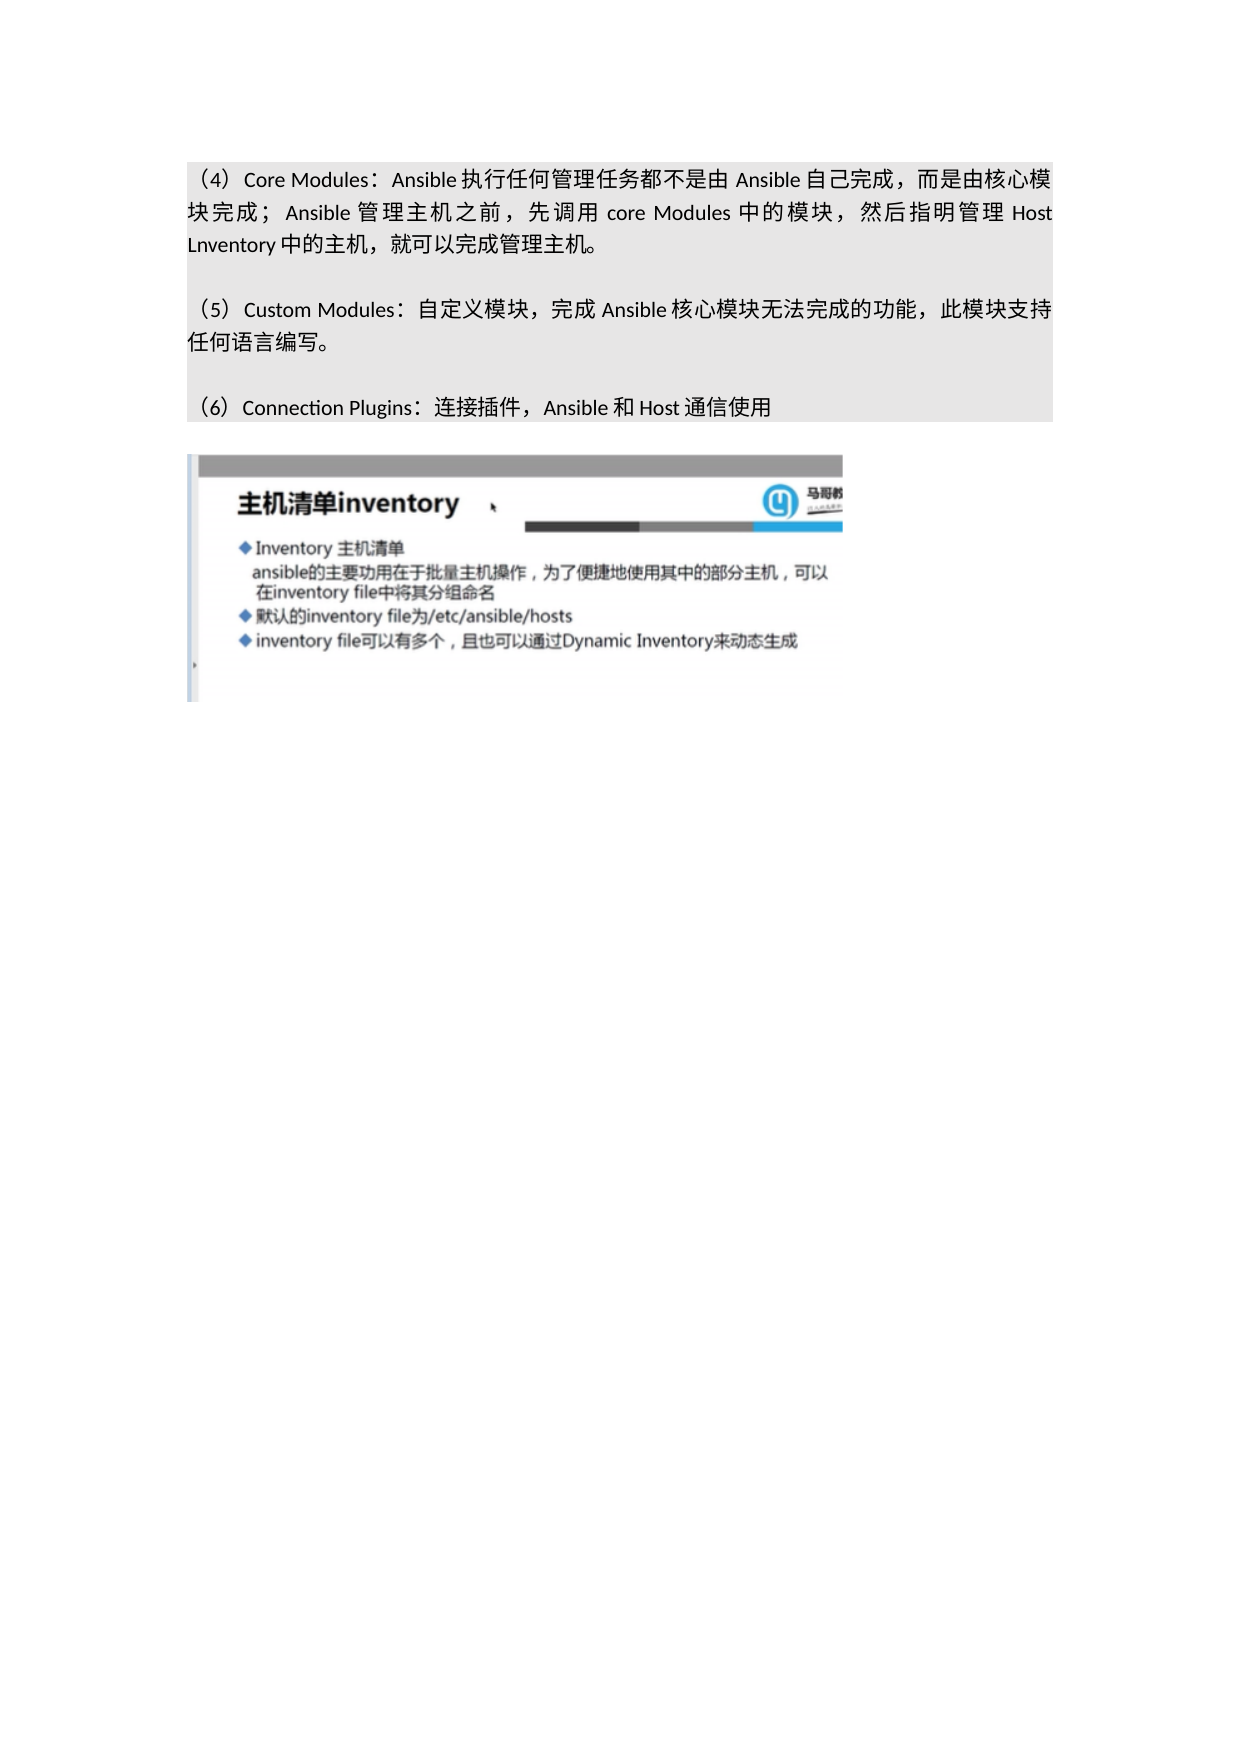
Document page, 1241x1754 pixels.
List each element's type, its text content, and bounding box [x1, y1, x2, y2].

text （5）Custom Modules：自定义模块，完成Ansible核心模块无法完成的功能，此模块支持任何语言编写。 [187, 292, 1053, 357]
picture [187, 454, 843, 702]
text （6）Connection Plugins：连接插件，Ansible和Host通信使用 [187, 389, 1053, 422]
text （4）Core Modules：Ansible执行任何管理任务都不是由Ansible自己完成，而是由核心模块完成；Ansible管理主机之前，先调用core Modules中的模块，然后指明管理Host Lnventory中的主机，就可以完成管理主机。 [187, 162, 1053, 259]
